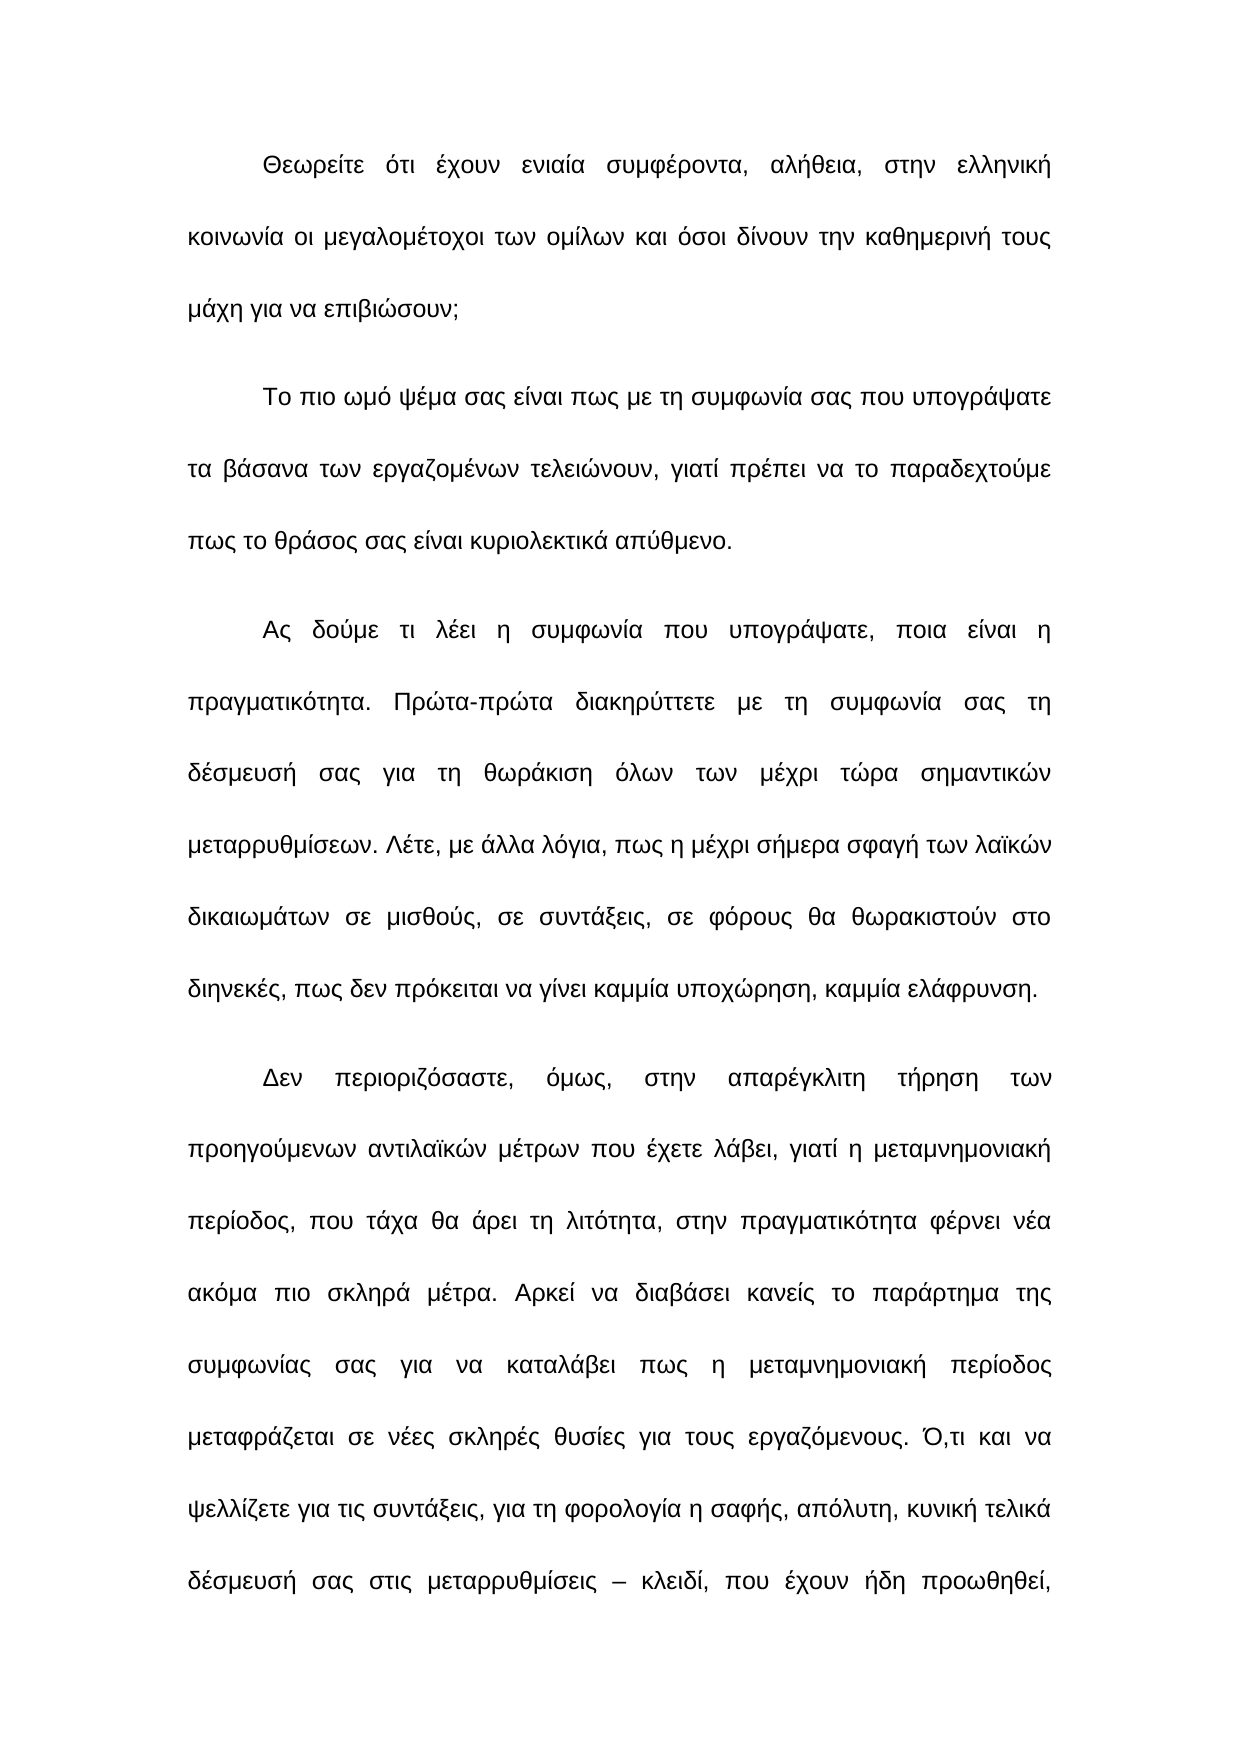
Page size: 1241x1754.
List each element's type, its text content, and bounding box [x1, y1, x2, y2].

text Θεωρείτε ότι έχουν ενιαία συμφέροντα, αλήθεια, στην ελληνική κοινωνία οι μεγαλομέτοχοι των ομίλων και όσοι δίνουν την καθημερινή τους μάχη για να επιβιώσουν; [187, 150, 1053, 322]
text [187, 1062, 1053, 1594]
text Ας δούμε τι λέει η συμφωνία που υπογράψατε, ποια είναι η πραγματικότητα. Πρώτα-πρώτα διακηρύττετε με τη συμφωνία σας τη δέσμευσή σας για τη θωράκιση όλων των μέχρι τώρα σημαντικών μεταρρυθμίσεων. Λέτε, με άλλα λόγια, πως η μέχρι σήμερα σφαγή των λαϊκών δικαιωμάτων σε μισθούς, σε συντάξεις, σε φόρους θα θωρακιστούν στο διηνεκές, πως δεν πρόκειται να γίνει καμμία υποχώρηση, καμμία ελάφρυνση. [187, 614, 1053, 1003]
text Το πιο ωμό ψέμα σας είναι πως με τη συμφωνία σας που υπογράψατε τα βάσανα των εργαζομένων τελειώνουν, γιατί πρέπει να το παραδεχτούμε πως το θράσος σας είναι κυριολεκτικά απύθμενο. [187, 382, 1053, 555]
